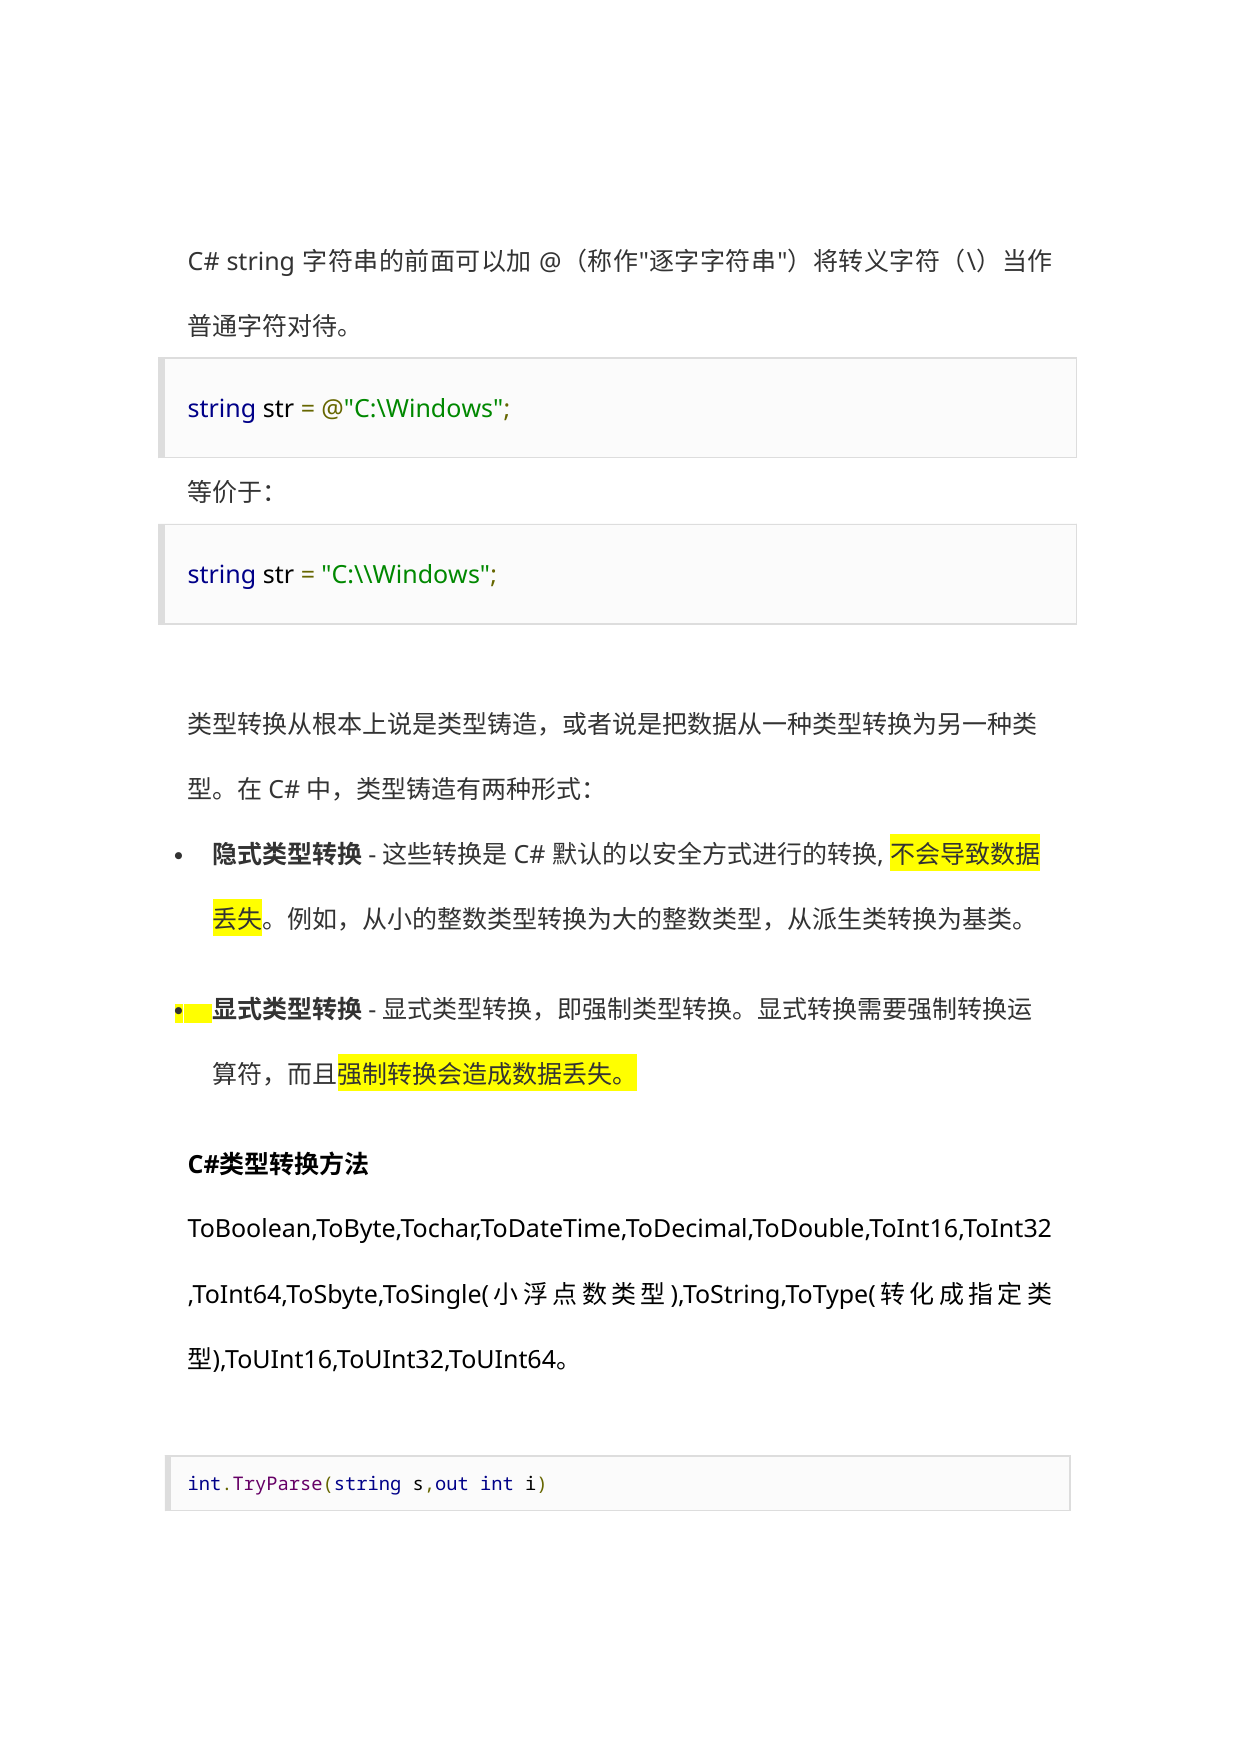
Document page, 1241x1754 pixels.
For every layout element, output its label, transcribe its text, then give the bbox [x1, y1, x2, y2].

text C# string 字符串的前面可以加 @（称作"逐字字符串"）将转义字符（\）当作普通字符对待。 [187, 227, 1053, 357]
text string str = @"C:\Windows"; [165, 359, 1076, 457]
text int.TryParse(string s,out int i) [171, 1457, 1069, 1510]
text 等价于： [187, 458, 1053, 523]
text 类型转换从根本上说是类型铸造，或者说是把数据从一种类型转换为另一种类型。在 C# 中，类型铸造有两种形式： [187, 690, 1053, 820]
text string str = "C:\\Windows"; [165, 525, 1076, 623]
text ToBoolean,ToByte,Tochar,ToDateTime,ToDecimal,ToDouble,ToInt16,ToInt32,ToInt64,ToSbyte,ToSingle(小浮点数类型),ToString,ToType(转化成指定类型),ToUInt16,ToUInt32,ToUInt64。 [187, 1195, 1053, 1390]
text C#类型转换方法 [187, 1130, 1053, 1195]
list 隐式类型转换 - 这些转换是 C# 默认的以安全方式进行的转换, 不会导致数据丢失。例如，从小的整数类型转换为大的整数类型，从派生类转换为基类。 [175, 820, 1053, 950]
list 显式类型转换 - 显式类型转换，即强制类型转换。显式转换需要强制转换运算符，而且强制转换会造成数据丢失。 [175, 975, 1053, 1105]
